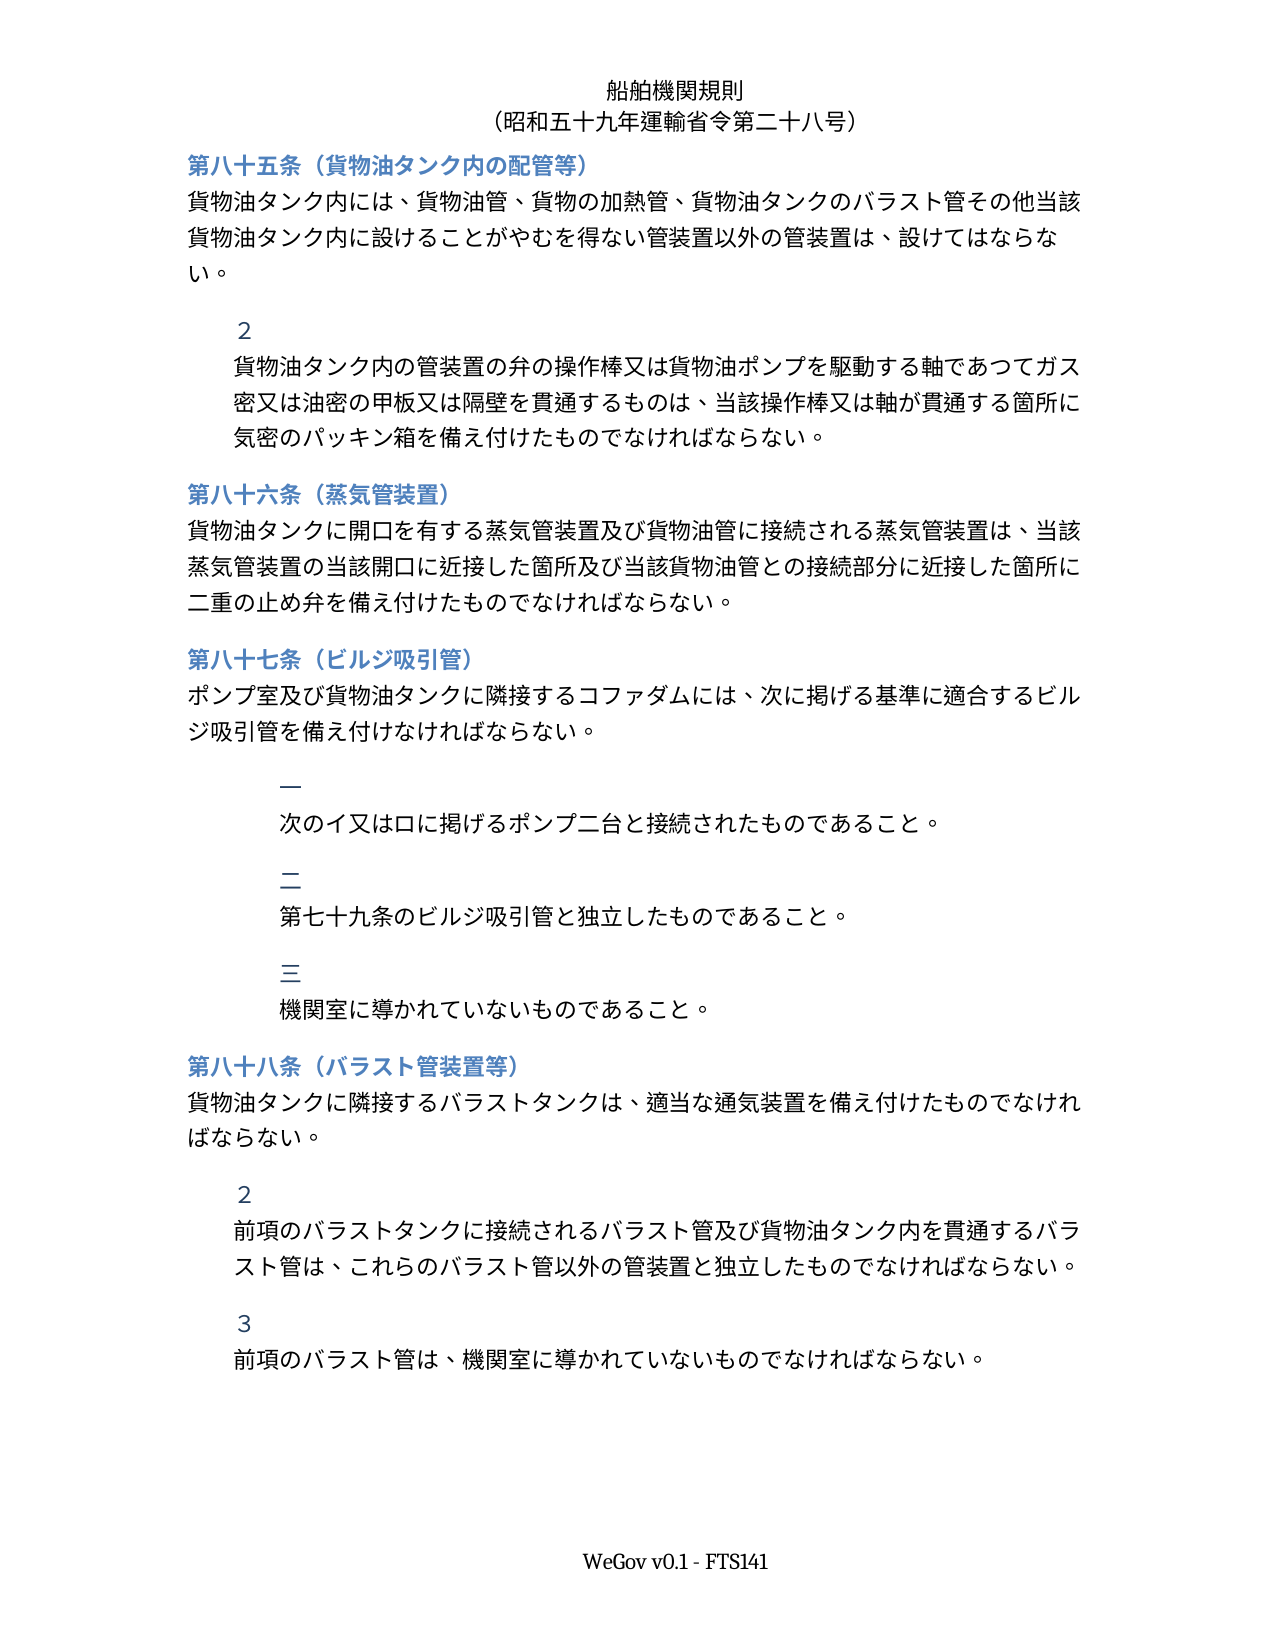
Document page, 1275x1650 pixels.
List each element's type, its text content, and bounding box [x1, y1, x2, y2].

text 貨物油タンク内の管装置の弁の操作棒又は貨物油ポンプを駆動する軸であつてガス密又は油密の甲板又は隔壁を貫通するものは、当該操作棒又は軸が貫通する箇所に気密のパッキン箱を備え付けたものでなければならない。 [233, 351, 1087, 454]
text 貨物油タンク内には、貨物油管、貨物の加熱管、貨物油タンクのバラスト管その他当該貨物油タンク内に設けることがやむを得ない管装置以外の管装置は、設けてはならない。 [187, 186, 1087, 289]
text 貨物油タンクに隣接するバラストタンクは、適当な通気装置を備え付けたものでなければならない。 [187, 1086, 1087, 1154]
subtitle 二 [279, 865, 1087, 896]
subtitle 第八十六条（蒸気管装置） [187, 479, 1087, 510]
text 前項のバラスト管は、機関室に導かれていないものでなければならない。 [233, 1344, 1087, 1375]
subtitle 三 [279, 958, 1087, 989]
subtitle 第八十五条（貨物油タンク内の配管等） [187, 150, 1087, 181]
subtitle 第八十七条（ビルジ吸引管） [187, 644, 1087, 675]
text 前項のバラストタンクに接続されるバラスト管及び貨物油タンク内を貫通するバラスト管は、これらのバラスト管以外の管装置と独立したものでなければならない。 [233, 1215, 1087, 1282]
text 次のイ又はロに掲げるポンプ二台と接続されたものであること。 [279, 808, 1087, 839]
subtitle 一 [279, 772, 1087, 804]
text ポンプ室及び貨物油タンクに隣接するコファダムには、次に掲げる基準に適合するビルジ吸引管を備え付けなければならない。 [187, 680, 1087, 747]
text 貨物油タンクに開口を有する蒸気管装置及び貨物油管に接続される蒸気管装置は、当該蒸気管装置の当該開口に近接した箇所及び当該貨物油管との接続部分に近接した箇所に二重の止め弁を備え付けたものでなければならない。 [187, 515, 1087, 618]
subtitle ３ [233, 1308, 1087, 1339]
subtitle 第八十八条（バラスト管装置等） [187, 1051, 1087, 1082]
text 第七十九条のビルジ吸引管と独立したものであること。 [279, 901, 1087, 932]
subtitle ２ [233, 1179, 1087, 1210]
subtitle ２ [233, 314, 1087, 346]
text 機関室に導かれていないものであること。 [279, 994, 1087, 1025]
